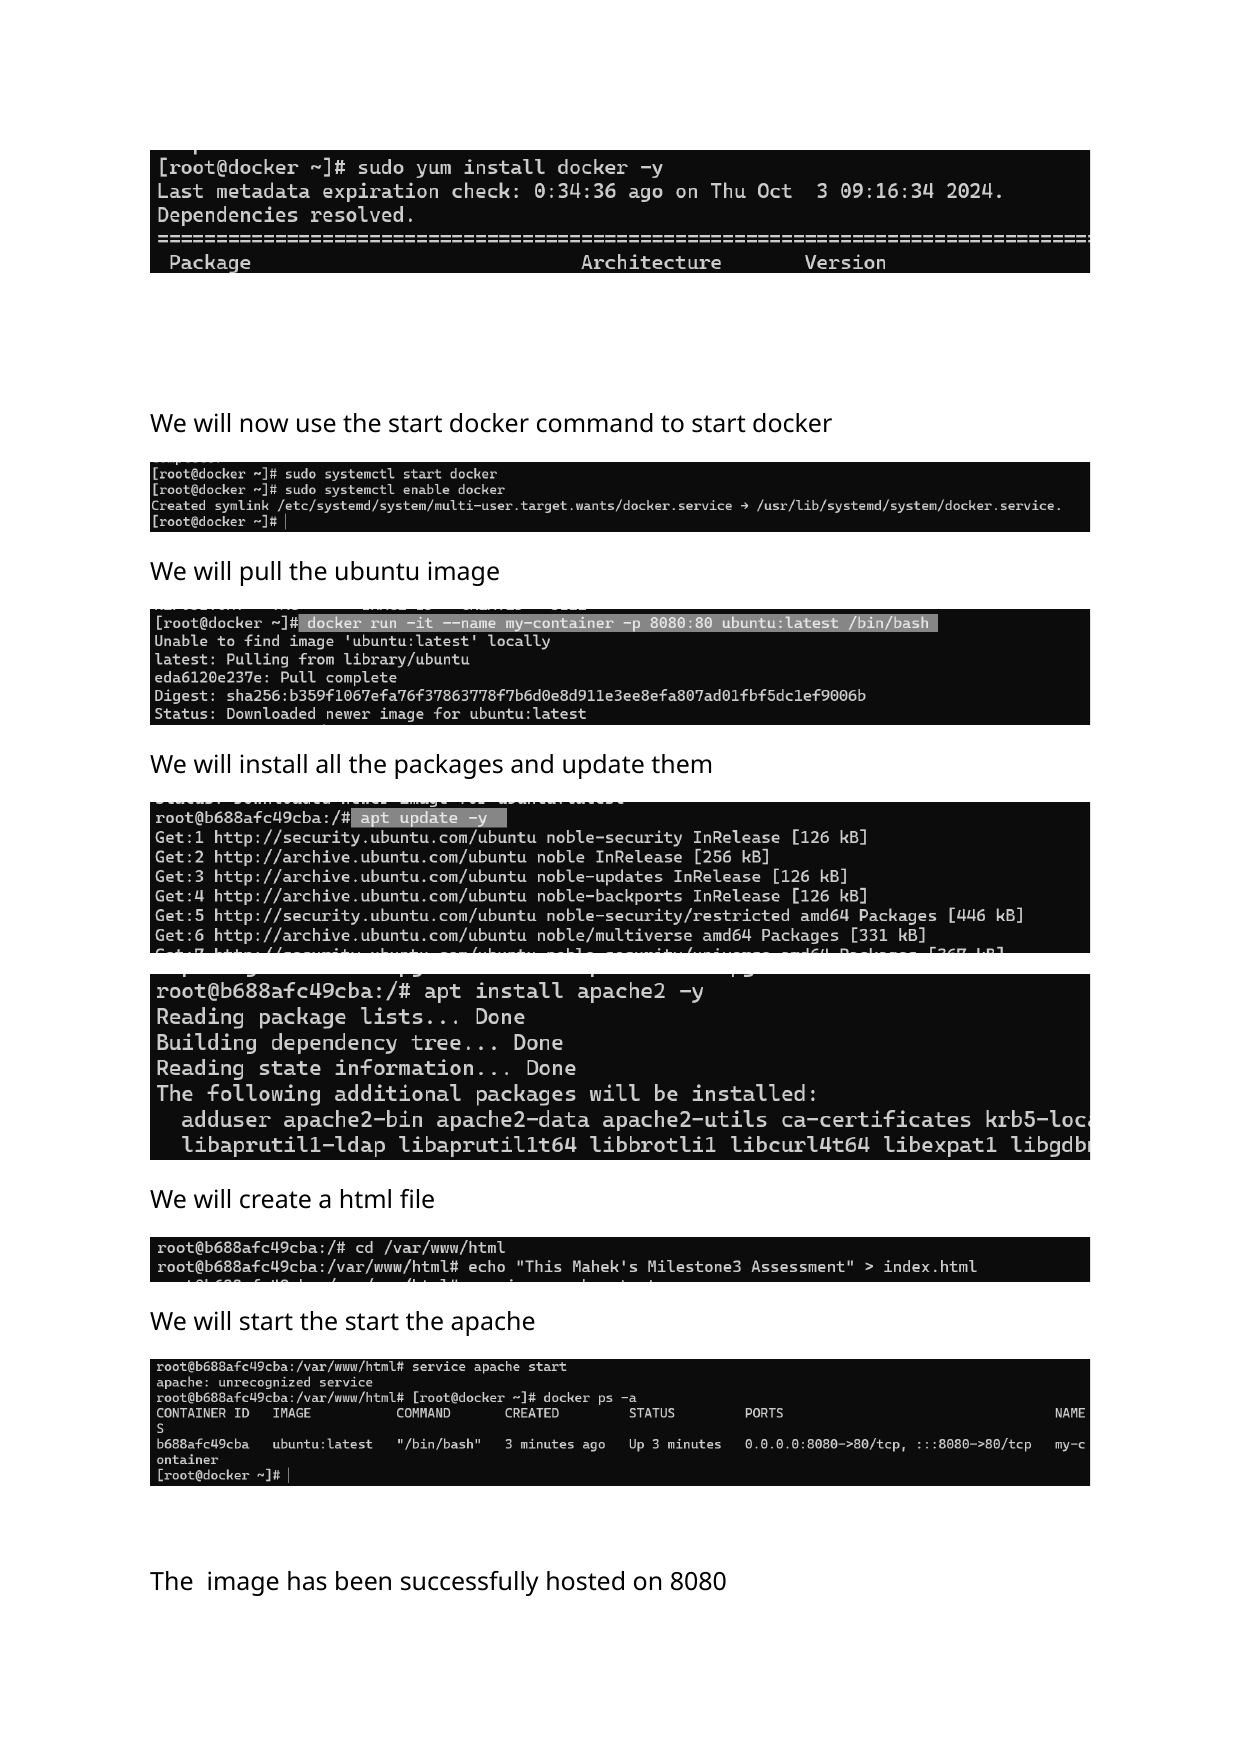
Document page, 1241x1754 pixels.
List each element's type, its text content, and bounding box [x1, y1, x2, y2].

text We will install all the packages and update them [150, 747, 1090, 781]
text We will start the start the apache [150, 1303, 1090, 1337]
picture [150, 609, 1091, 725]
text We will pull the ubuntu image [150, 554, 1090, 588]
picture [150, 1237, 1091, 1282]
text The image has been successfully hosted on 8080 [150, 1563, 1090, 1597]
picture [150, 802, 1091, 953]
picture [150, 462, 1091, 532]
text We will now use the start docker command to start docker [150, 406, 1090, 440]
picture [150, 1359, 1091, 1486]
text We will create a html file [150, 1181, 1090, 1215]
picture [150, 150, 1091, 273]
picture [150, 974, 1091, 1160]
